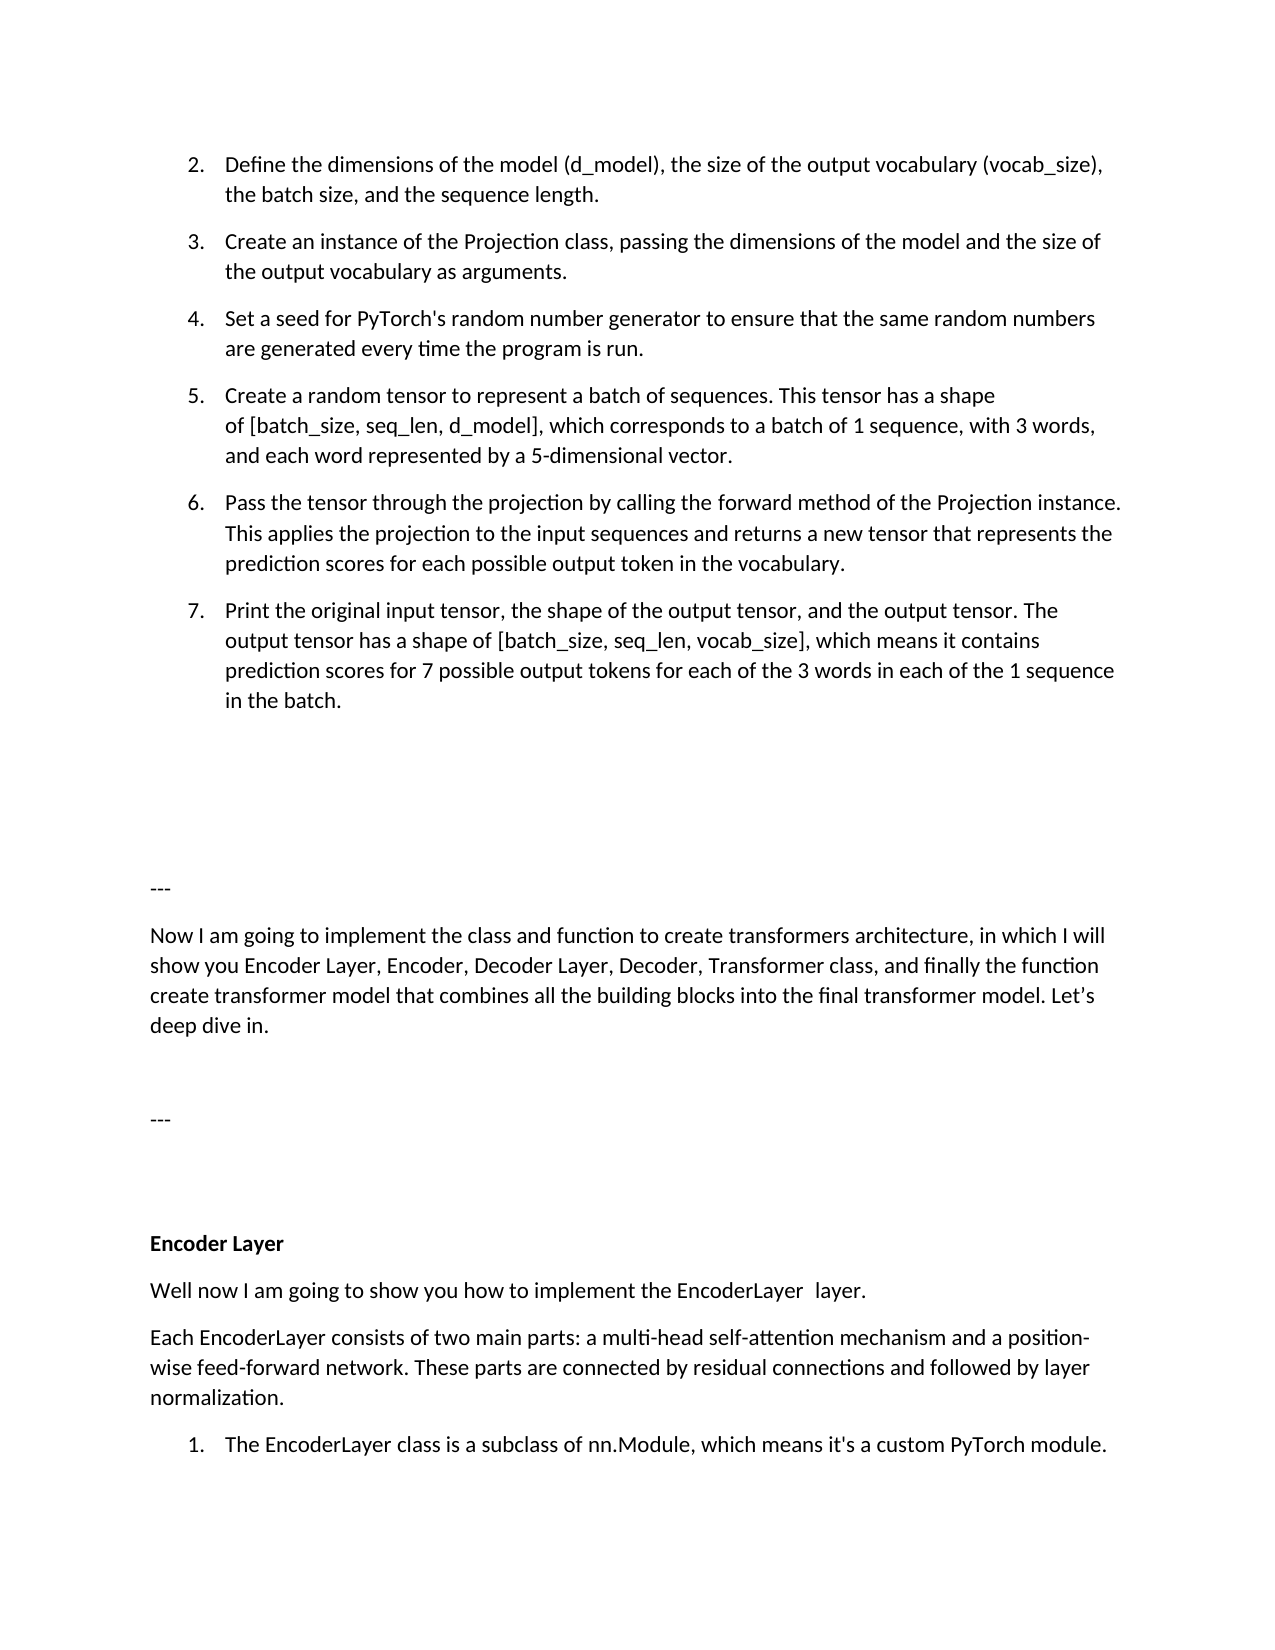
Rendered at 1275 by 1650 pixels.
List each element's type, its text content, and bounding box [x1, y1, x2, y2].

list Create an instance of the Projection class, passing the dimensions of the model and the size of the output vocabulary as arguments. [187, 227, 1125, 285]
list Pass the tensor through the projection by calling the forward method of the Projection instance. This applies the projection to the input sequences and returns a new tensor that represents the prediction scores for each possible output token in the vocabulary. [187, 488, 1125, 577]
text Each EncoderLayer consists of two main parts: a multi-head self-attention mechanism and a position-wise feed-forward network. These parts are connected by residual connections and followed by layer normalization. [150, 1323, 1125, 1411]
text --- [150, 1105, 1125, 1133]
list Set a seed for PyTorch's random number generator to ensure that the same random numbers are generated every time the program is run. [187, 304, 1125, 362]
list Create a random tensor to represent a batch of sequences. This tensor has a shape of [batch_size, seq_len, d_model], which corresponds to a batch of 1 sequence, with 3 words, and each word represented by a 5-dimensional vector. [187, 381, 1125, 470]
list Print the original input tensor, the shape of the output tensor, and the output tensor. The output tensor has a shape of [batch_size, seq_len, vocab_size], which means it contains prediction scores for 7 possible output tokens for each of the 3 words in each of the 1 sequence in the batch. [187, 596, 1125, 714]
list The EncoderLayer class is a subclass of nn.Module, which means it's a custom PyTorch module. [187, 1430, 1125, 1458]
text --- [150, 874, 1125, 902]
text Now I am going to implement the class and function to create transformers architecture, in which I will show you Encoder Layer, Encoder, Decoder Layer, Decoder, Transformer class, and finally the function create transformer model that combines all the building blocks into the final transformer model. Let’s deep dive in. [150, 921, 1125, 1039]
text Encoder Layer [150, 1199, 1125, 1257]
text Well now I am going to show you how to implement the EncoderLayer layer. [150, 1276, 1125, 1304]
list Define the dimensions of the model (d_model), the size of the output vocabulary (vocab_size), the batch size, and the sequence length. [187, 150, 1125, 208]
